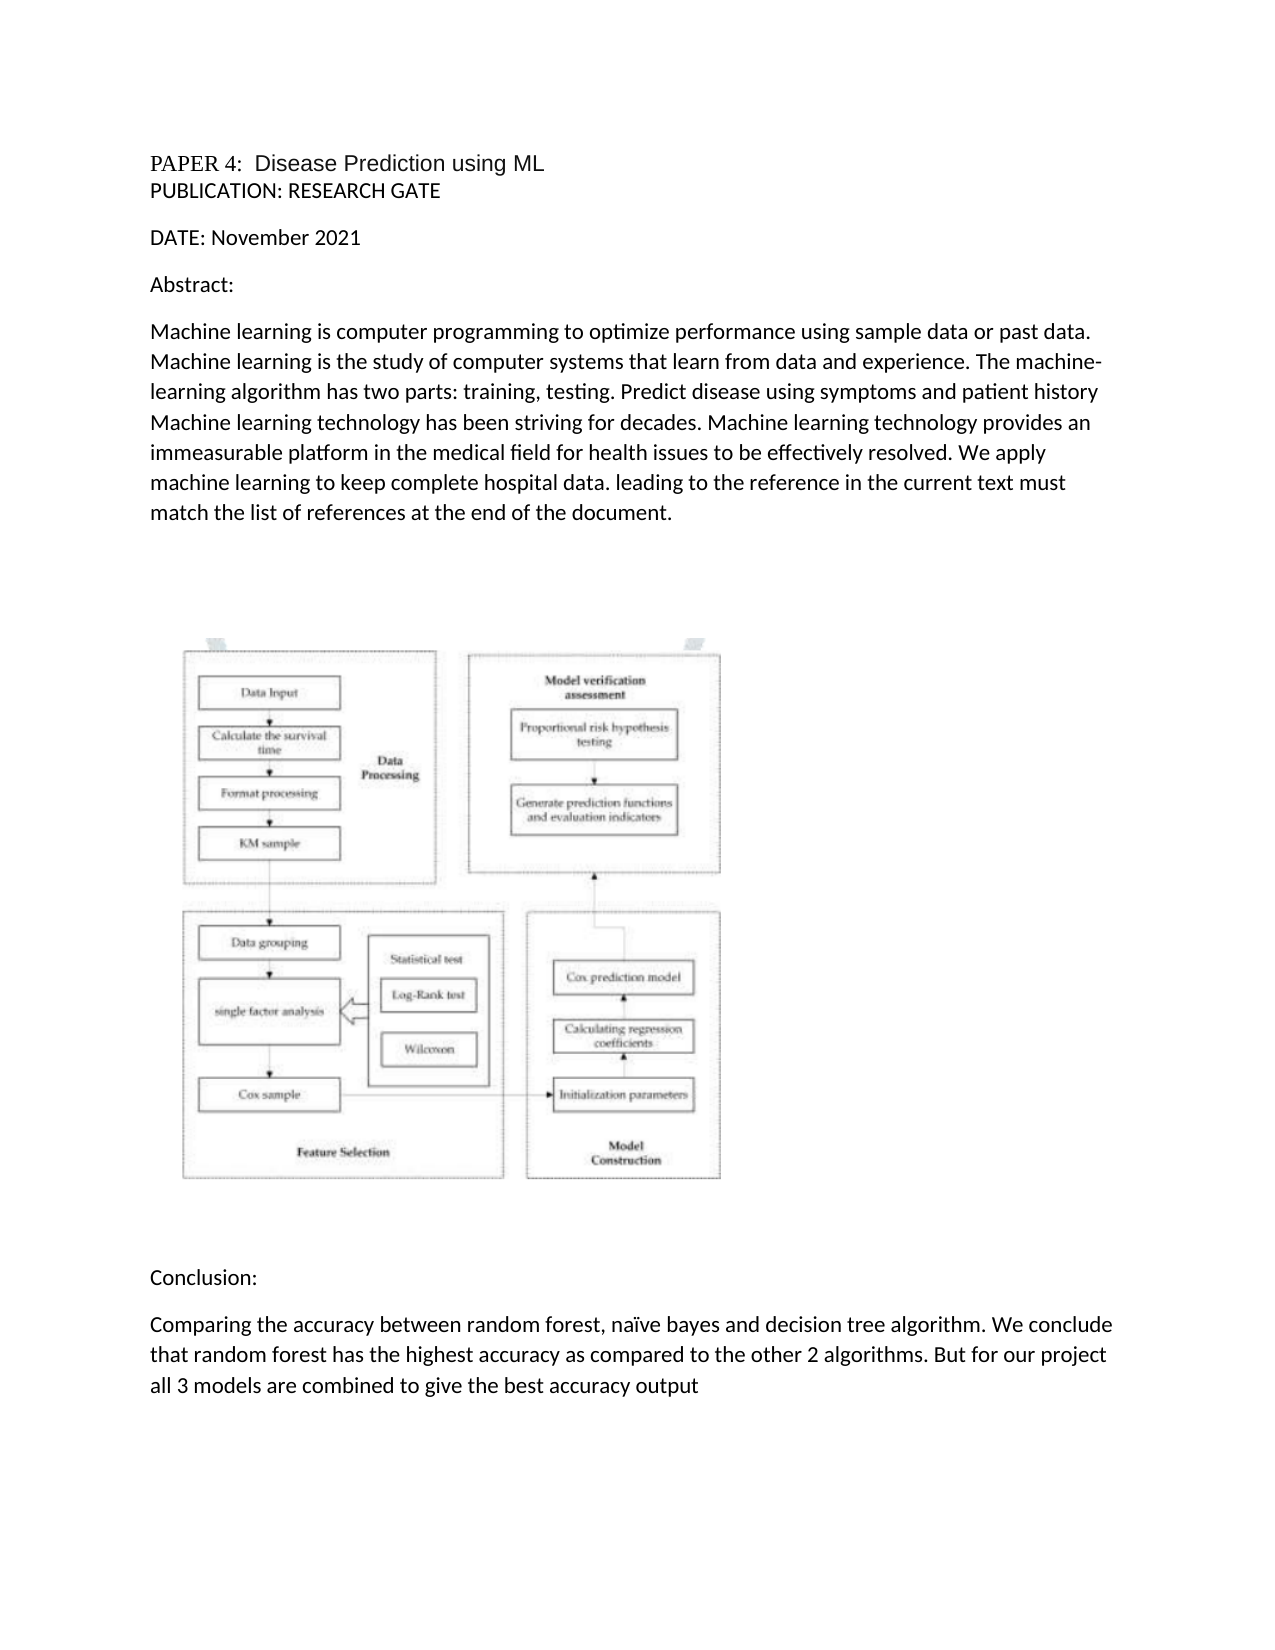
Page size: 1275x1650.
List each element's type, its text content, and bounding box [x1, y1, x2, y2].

picture [150, 638, 750, 1198]
text Abstract: [150, 270, 1125, 298]
text Conclusion: [150, 1263, 1125, 1291]
text DATE: November 2021 [150, 223, 1125, 251]
text Comparing the accuracy between random forest, naïve bayes and decision tree algorithm. We conclude that random forest has the highest accuracy as compared to the other 2 algorithms. But for our project all 3 models are combined to give the best accuracy output [150, 1310, 1125, 1399]
text PUBLICATION: RESEARCH GATE [150, 176, 1125, 204]
subtitle PAPER 4: Disease Prediction using ML [150, 150, 1125, 176]
text Machine learning is computer programming to optimize performance using sample data or past data. Machine learning is the study of computer systems that learn from data and experience. The machine-learning algorithm has two parts: training, testing. Predict disease using symptoms and patient history Machine learning technology has been striving for decades. Machine learning technology provides an immeasurable platform in the medical field for health issues to be effectively resolved. We apply machine learning to keep complete hospital data. leading to the reference in the current text must match the list of references at the end of the document. [150, 317, 1125, 526]
